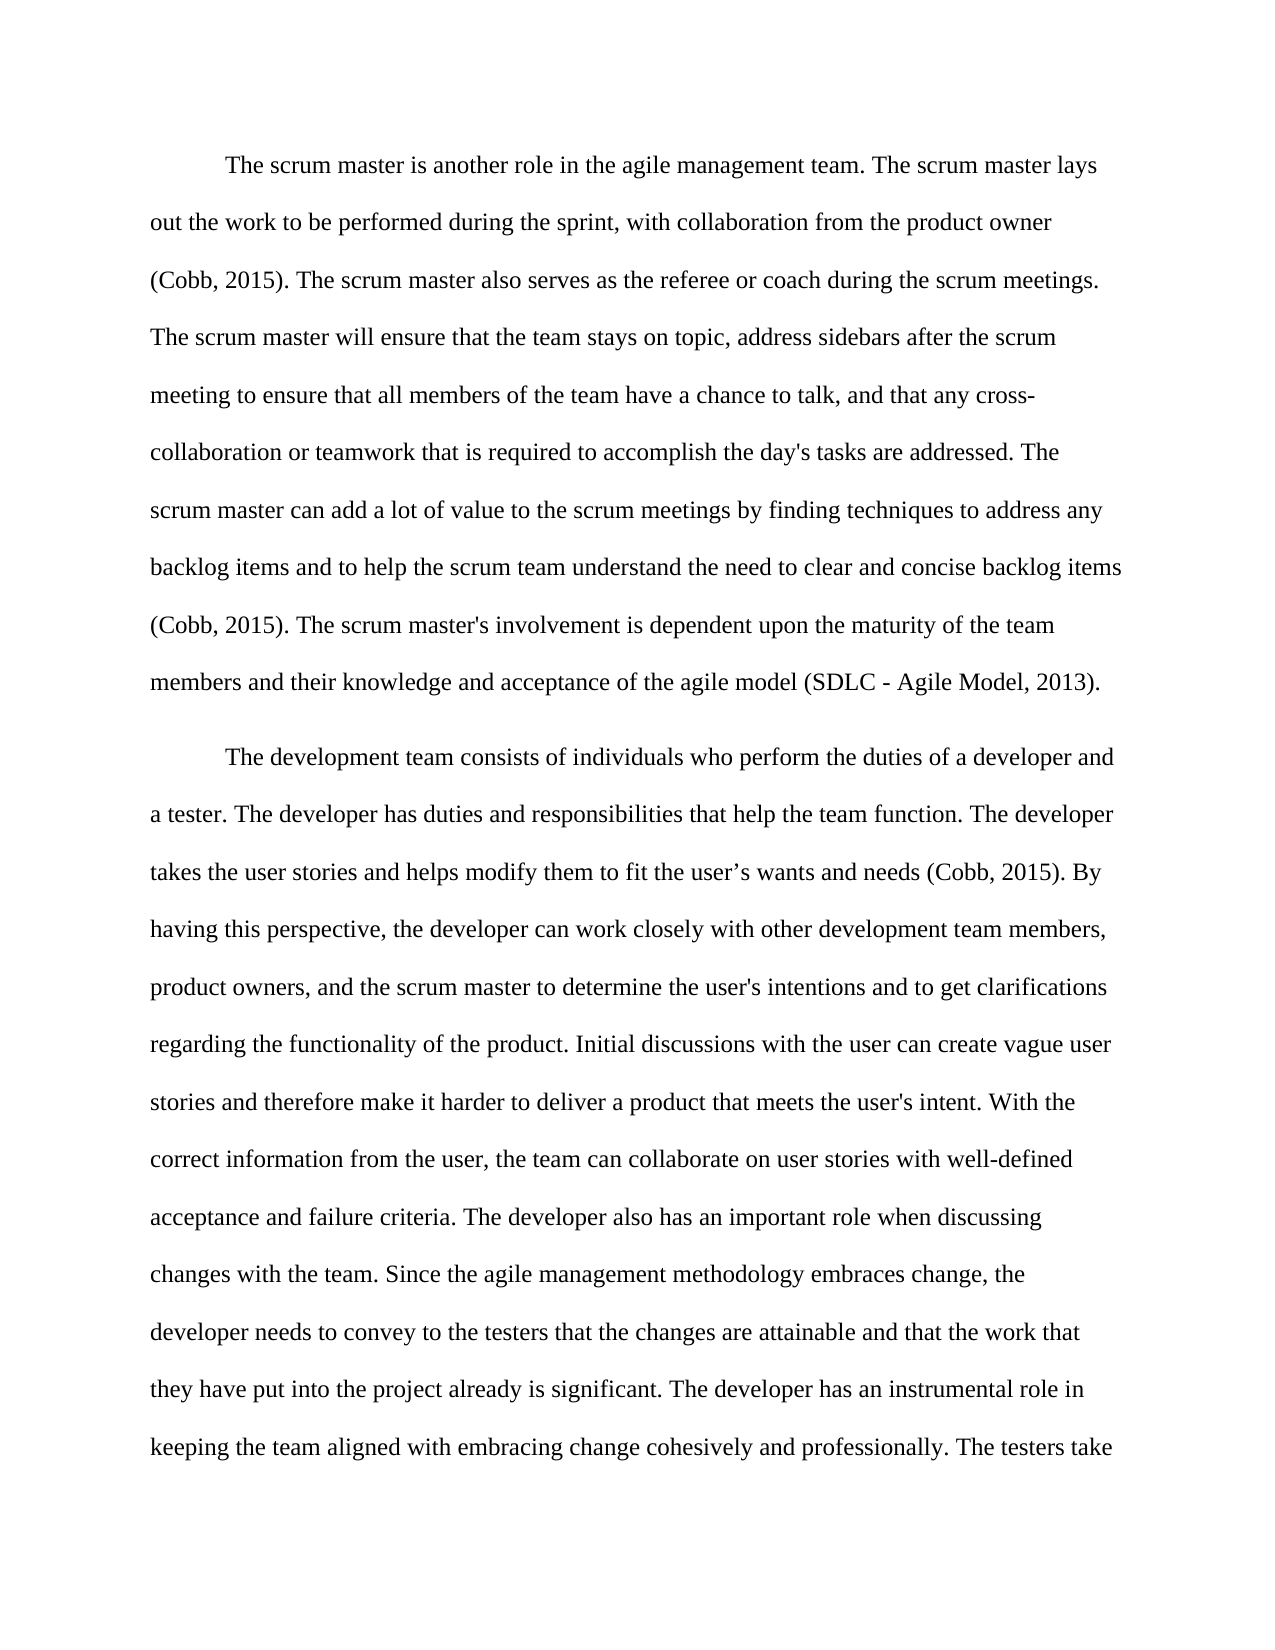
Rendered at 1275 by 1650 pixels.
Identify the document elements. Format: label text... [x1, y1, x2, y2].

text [150, 742, 1125, 1460]
text The scrum master is another role in the agile management team. The scrum master lays out the work to be performed during the sprint, with collaboration from the product owner (Cobb, 2015). The scrum master also serves as the referee or coach during the scrum meetings. The scrum master will ensure that the team stays on topic, address sidebars after the scrum meeting to ensure that all members of the team have a chance to talk, and that any cross-collaboration or teamwork that is required to accomplish the day's tasks are addressed. The scrum master can add a lot of value to the scrum meetings by finding techniques to address any backlog items and to help the scrum team understand the need to clear and concise backlog items (Cobb, 2015). The scrum master's involvement is dependent upon the maturity of the team members and their knowledge and acceptance of the agile model (SDLC - Agile Model, 2013). [150, 150, 1125, 696]
